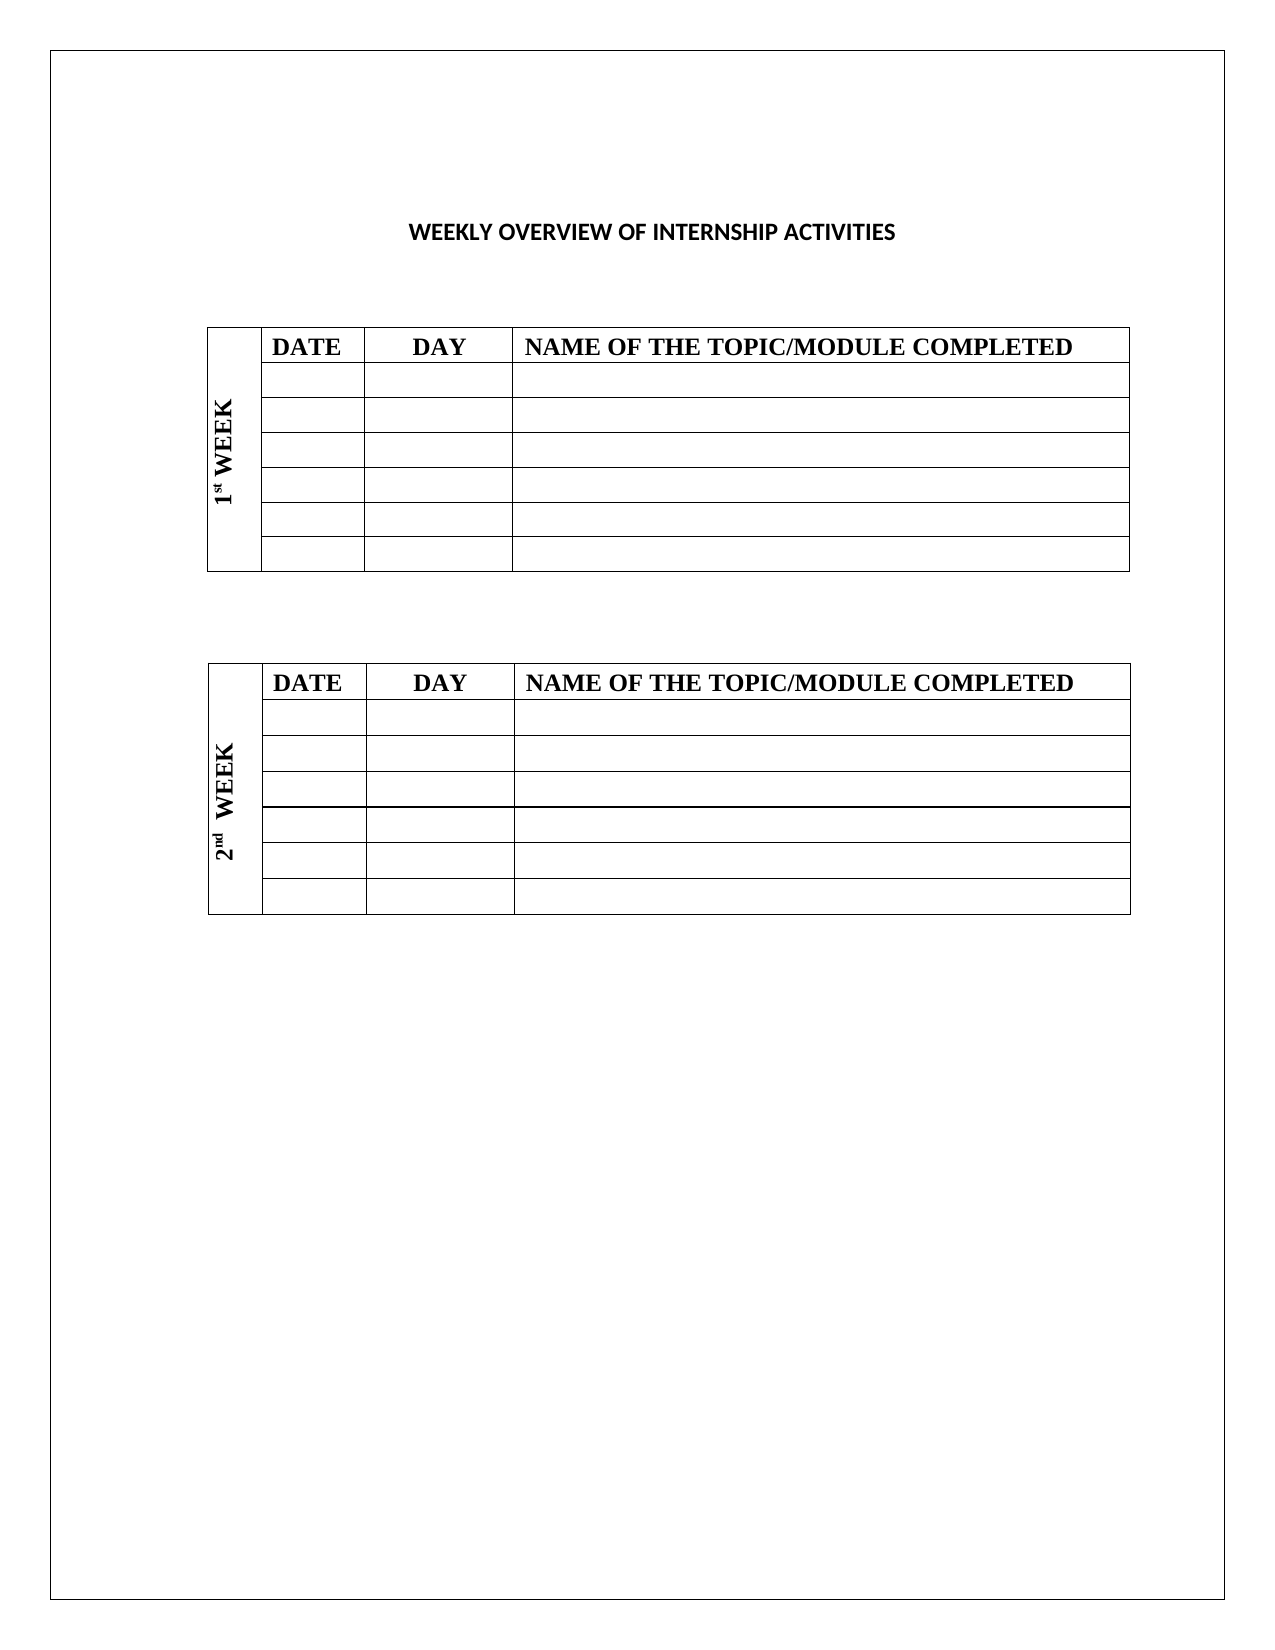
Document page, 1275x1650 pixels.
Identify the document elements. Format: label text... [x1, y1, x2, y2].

table_header DAY [365, 328, 512, 362]
table_cell [367, 736, 514, 771]
table_cell [367, 772, 514, 806]
table_cell [262, 537, 364, 571]
table_cell [365, 537, 512, 571]
table_cell [367, 700, 514, 734]
table_cell [515, 772, 1130, 806]
table_header 1st WEEK [208, 328, 261, 571]
table_cell [367, 808, 514, 842]
table_cell [262, 398, 364, 432]
table_cell [515, 808, 1130, 842]
table_cell [262, 468, 364, 502]
table_cell [513, 537, 1129, 571]
table_cell [513, 363, 1129, 397]
table_header 2nd WEEK [209, 664, 262, 913]
table_cell [515, 700, 1130, 734]
table_cell [262, 433, 364, 467]
table_cell [263, 808, 366, 842]
table_header DAY [367, 664, 514, 698]
text WEEKLY OVERVIEW OF INTERNSHIP ACTIVITIES [197, 216, 1107, 246]
table_cell [262, 363, 364, 397]
table_cell [365, 398, 512, 432]
table_cell [513, 468, 1129, 502]
table_cell [513, 503, 1129, 536]
table_cell [515, 736, 1130, 771]
table_header NAME OF THE TOPIC/MODULE COMPLETED [513, 328, 1129, 362]
table_cell [263, 772, 366, 806]
table_cell [515, 843, 1130, 877]
table_cell [367, 843, 514, 877]
table_cell [263, 736, 366, 771]
table_cell [513, 398, 1129, 432]
table_header DATE [262, 328, 364, 362]
table_cell [262, 503, 364, 536]
table_cell [263, 700, 366, 734]
table_cell [365, 468, 512, 502]
table_cell [513, 433, 1129, 467]
table_cell [365, 503, 512, 536]
table_cell [515, 879, 1130, 913]
table_header NAME OF THE TOPIC/MODULE COMPLETED [515, 664, 1130, 698]
table_cell [365, 433, 512, 467]
table_cell [263, 843, 366, 877]
table_cell [263, 879, 366, 913]
table_header DATE [263, 664, 366, 698]
table_cell [365, 363, 512, 397]
table_cell [367, 879, 514, 913]
